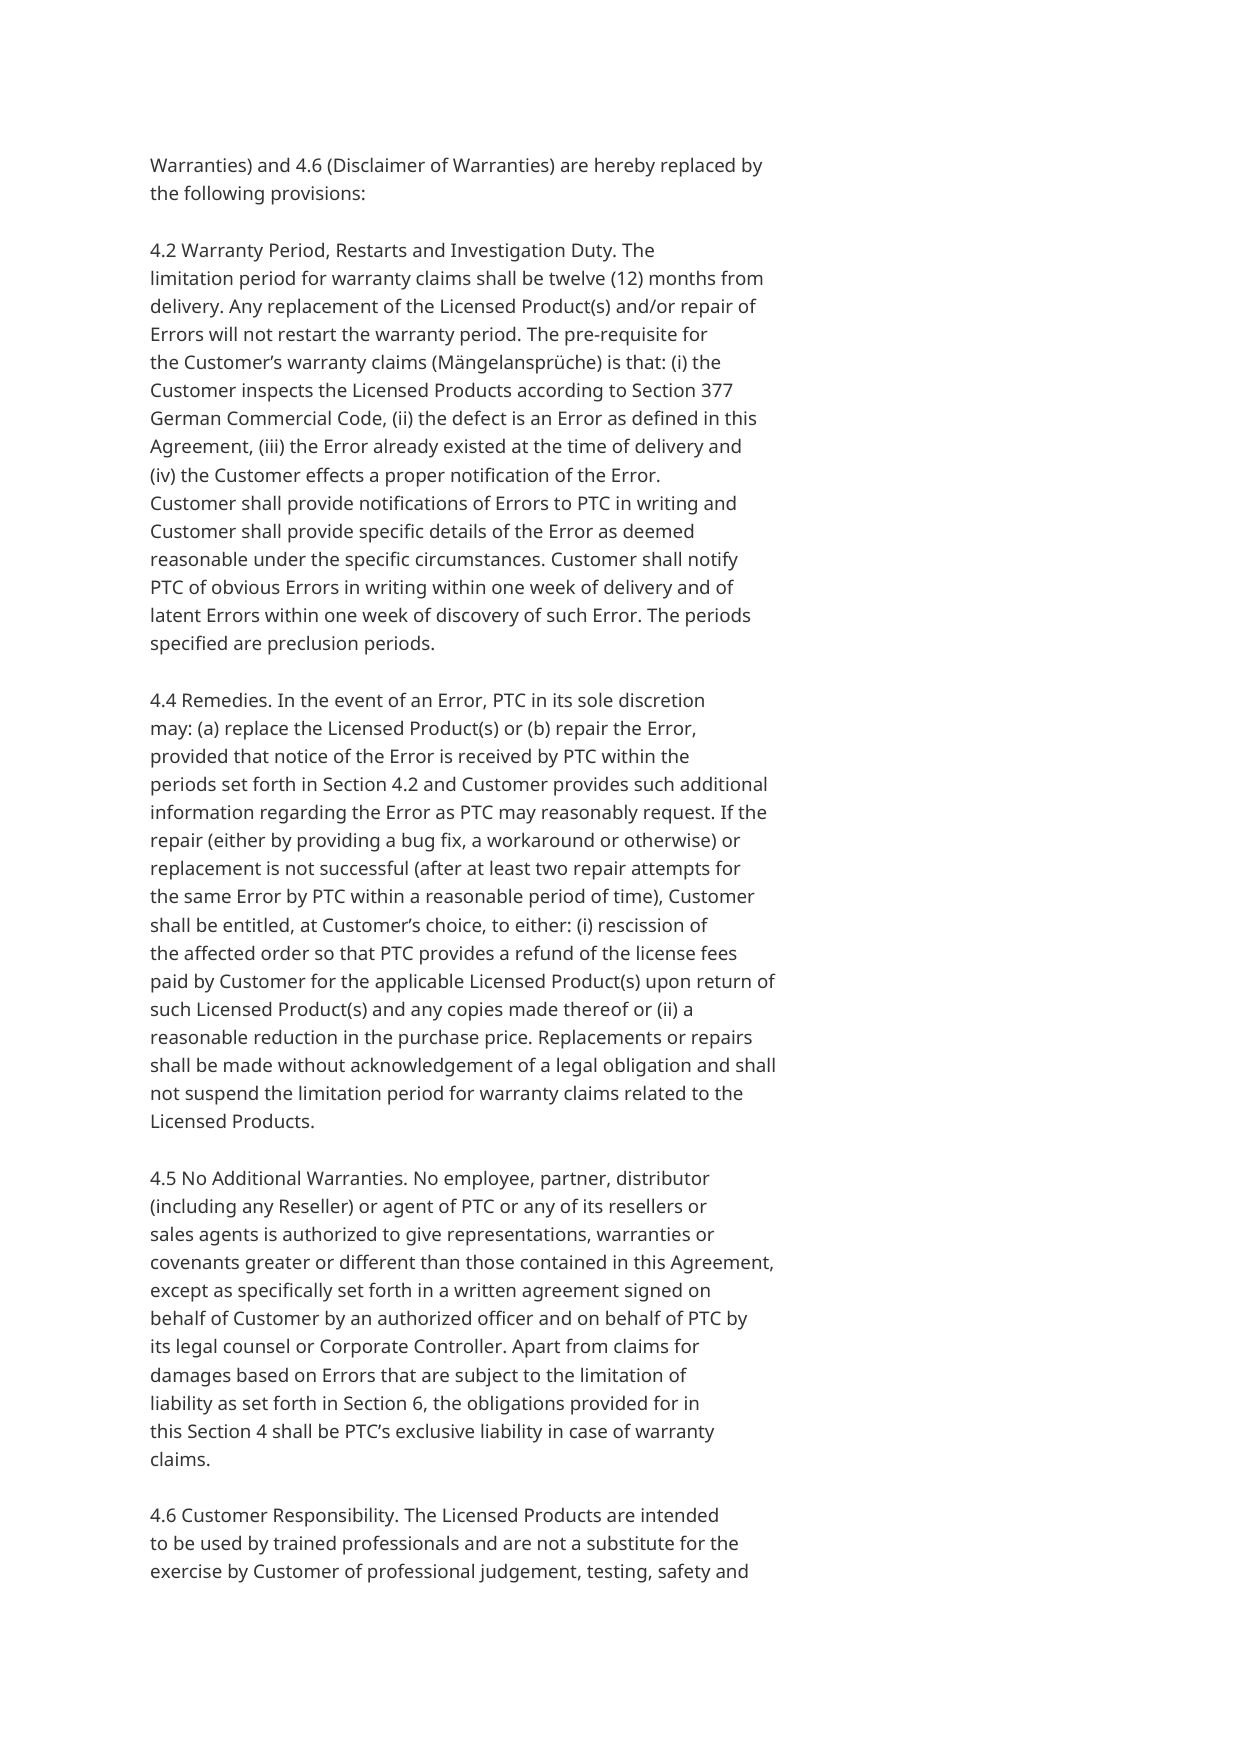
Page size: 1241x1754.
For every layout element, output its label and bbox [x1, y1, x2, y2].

text [150, 150, 1090, 1584]
